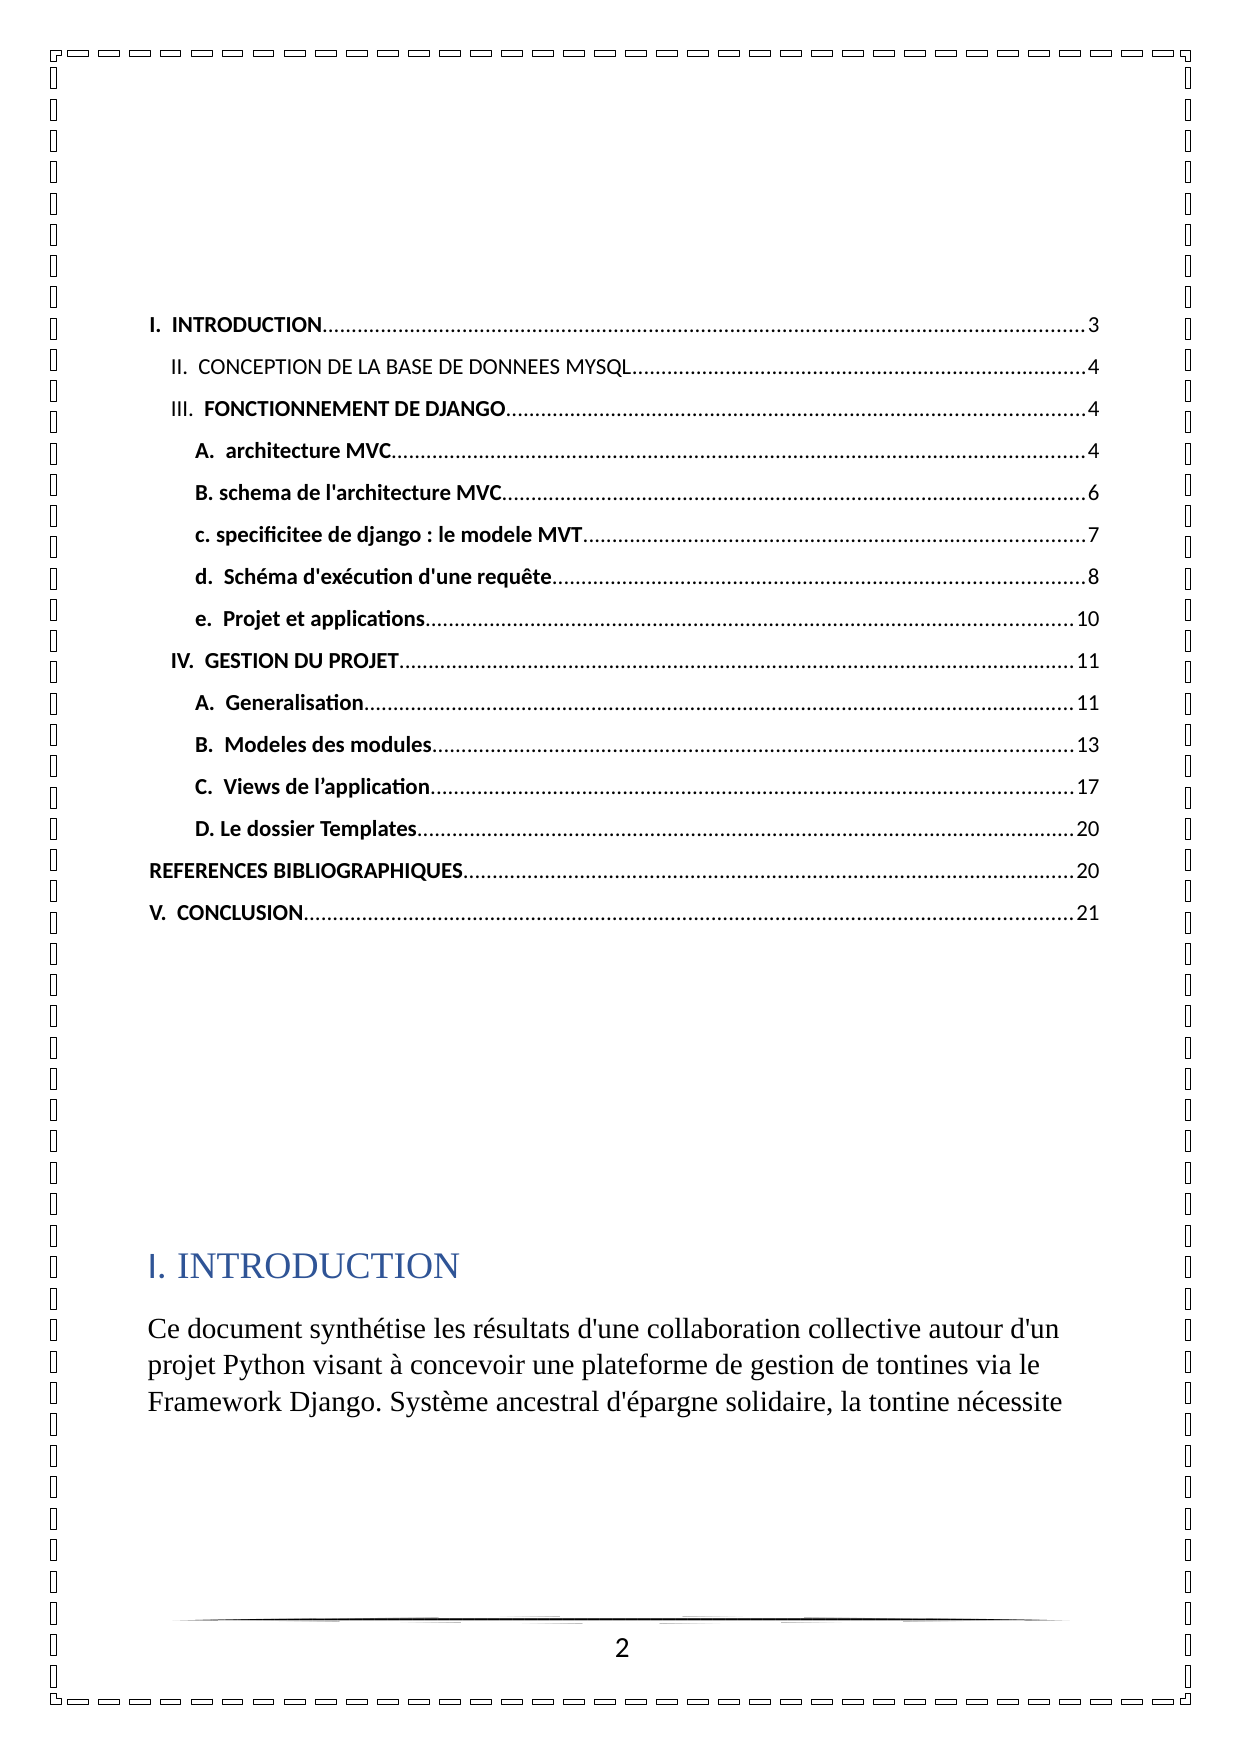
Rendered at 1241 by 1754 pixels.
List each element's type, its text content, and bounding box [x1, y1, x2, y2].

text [147, 1311, 1099, 1417]
text I. INTRODUCTION [147, 1242, 1099, 1288]
picture [171, 1615, 1070, 1624]
